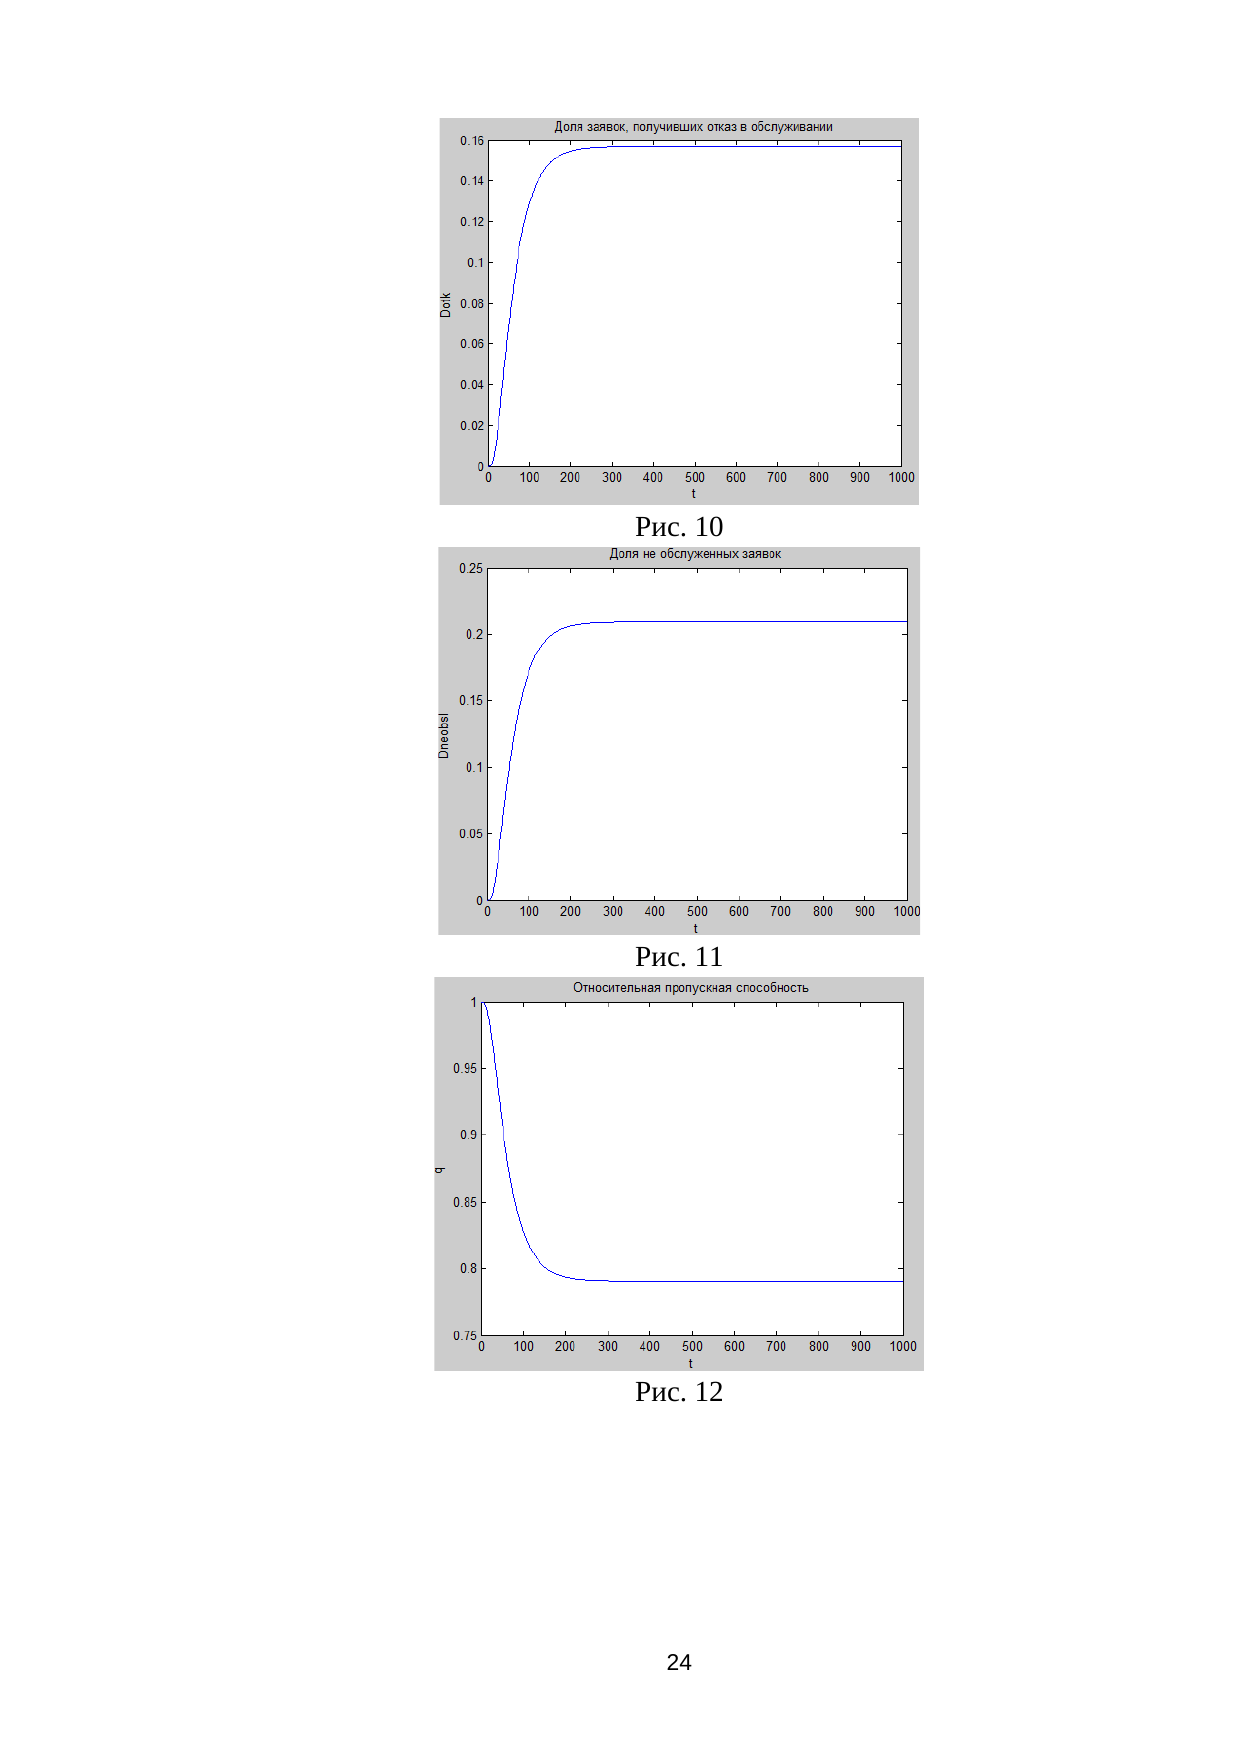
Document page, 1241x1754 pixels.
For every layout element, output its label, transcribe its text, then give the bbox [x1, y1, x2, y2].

picture [439, 118, 919, 505]
text Рис. 11 [177, 939, 1181, 972]
picture [434, 977, 924, 1371]
picture [438, 547, 921, 935]
text Рис. 10 [177, 509, 1181, 542]
text Рис. 12 [177, 1374, 1181, 1408]
